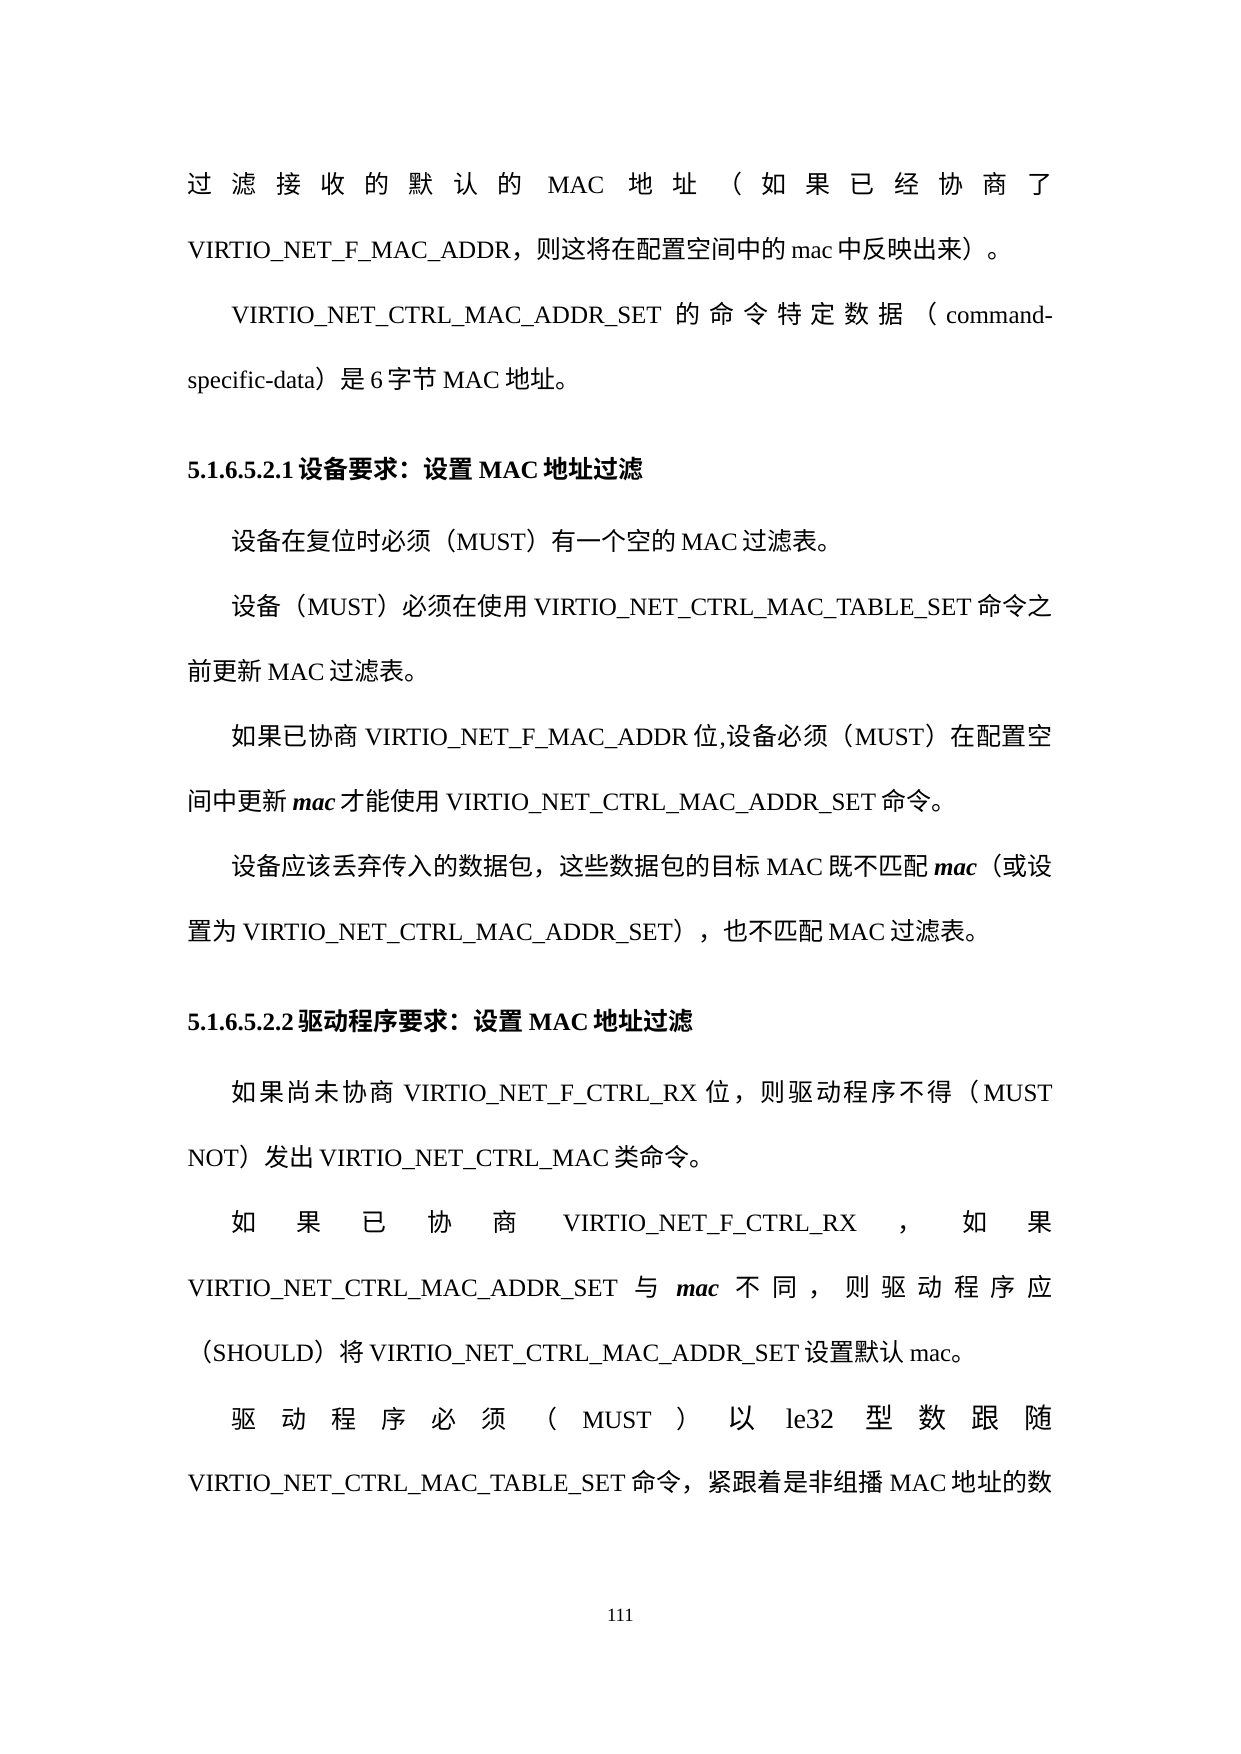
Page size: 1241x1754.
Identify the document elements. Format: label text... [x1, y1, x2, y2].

text 如果已协商VIRTIO_NET_F_MAC_ADDR位,设备必须（MUST）在配置空间中更新mac才能使用VIRTIO_NET_CTRL_MAC_ADDR_SET命令。 [187, 702, 1053, 832]
text 如果尚未协商VIRTIO_NET_F_CTRL_RX位，则驱动程序不得（MUST NOT）发出VIRTIO_NET_CTRL_MAC类命令。 [187, 1058, 1053, 1188]
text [187, 150, 1053, 280]
text 如果已协商VIRTIO_NET_F_CTRL_RX，如果VIRTIO_NET_CTRL_MAC_ADDR_SET与mac不同，则驱动程序应（SHOULD）将VIRTIO_NET_CTRL_MAC_ADDR_SET设置默认mac。 [187, 1188, 1053, 1383]
text 设备（MUST）必须在使用VIRTIO_NET_CTRL_MAC_TABLE_SET命令之前更新MAC过滤表。 [187, 572, 1053, 702]
text VIRTIO_NET_CTRL_MAC_ADDR_SET的命令特定数据（command-specific-data）是6字节MAC地址。 [187, 280, 1053, 410]
subtitle 5.1.6.5.2.1设备要求：设置MAC地址过滤 [187, 435, 1053, 500]
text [187, 1383, 1053, 1513]
subtitle 5.1.6.5.2.2驱动程序要求：设置MAC地址过滤 [187, 987, 1053, 1052]
text 设备应该丢弃传入的数据包，这些数据包的目标MAC既不匹配mac（或设置为VIRTIO_NET_CTRL_MAC_ADDR_SET），也不匹配MAC过滤表。 [187, 832, 1053, 962]
text 设备在复位时必须（MUST）有一个空的MAC过滤表。 [187, 507, 1053, 572]
